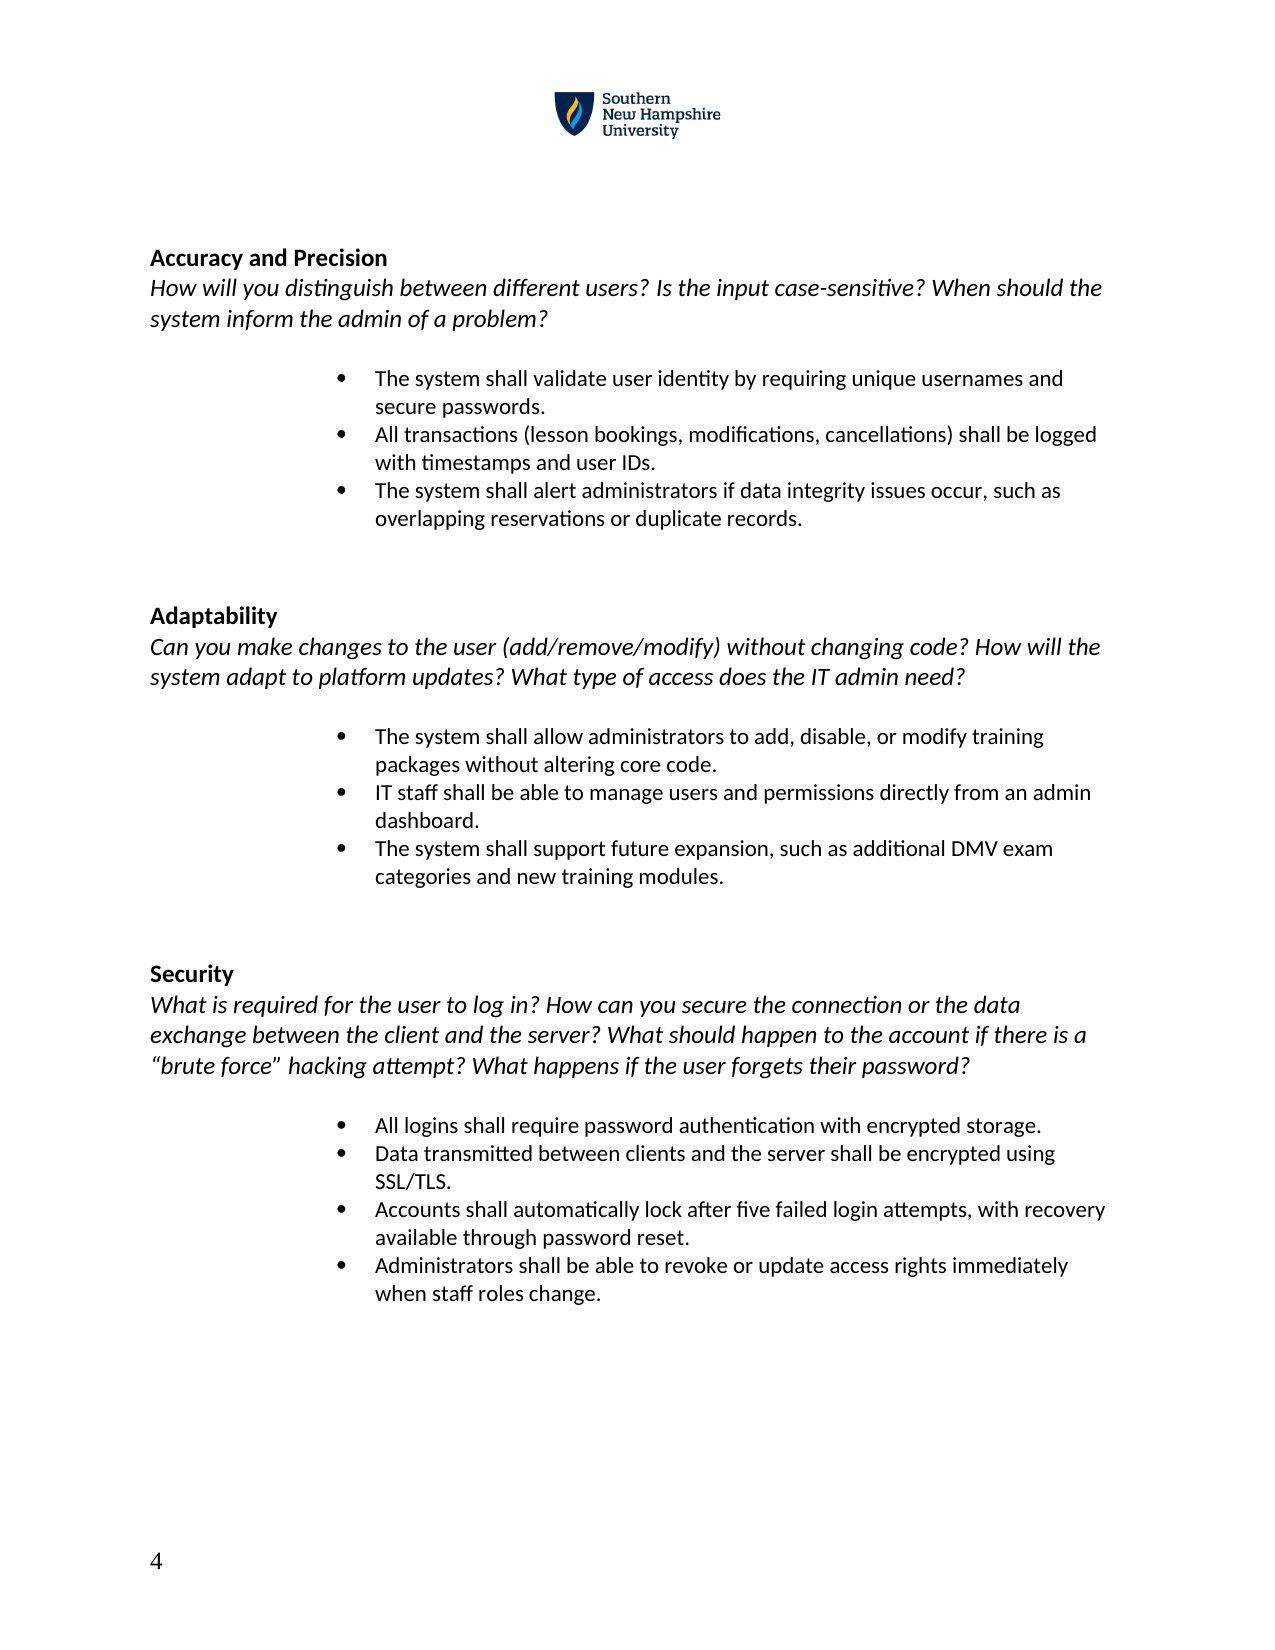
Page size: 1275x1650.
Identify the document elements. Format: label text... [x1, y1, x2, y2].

list Data transmitted between clients and the server shall be encrypted using SSL/TLS. [337, 1139, 1125, 1195]
list IT staff shall be able to manage users and permissions directly from an admin dashboard. [337, 778, 1125, 834]
list The system shall allow administrators to add, disable, or modify training packages without altering core code. [337, 722, 1125, 778]
picture [546, 75, 729, 154]
subtitle Accuracy and Precision [150, 242, 1125, 272]
list The system shall support future expansion, such as additional DMV exam categories and new training modules. [337, 834, 1125, 890]
list All transactions (lesson bookings, modifications, cancellations) shall be logged with timestamps and user IDs. [337, 420, 1125, 476]
list All logins shall require password authentication with encrypted storage. [337, 1111, 1125, 1139]
list The system shall validate user identity by requiring unique usernames and secure passwords. [337, 364, 1125, 420]
subtitle Security [150, 958, 1125, 989]
text How will you distinguish between different users? Is the input case-sensitive? When should the system inform the admin of a problem? [150, 272, 1125, 333]
subtitle Adaptability [150, 600, 1125, 631]
text What is required for the user to log in? How can you secure the connection or the data exchange between the client and the server? What should happen to the account if there is a “brute force” hacking attempt? What happens if the user forgets their password? [150, 989, 1125, 1081]
list Accounts shall automatically lock after five failed login attempts, with recovery available through password reset. [337, 1195, 1125, 1251]
list Administrators shall be able to revoke or update access rights immediately when staff roles change. [337, 1251, 1125, 1307]
list The system shall alert administrators if data integrity issues occur, such as overlapping reservations or duplicate records. [337, 476, 1125, 532]
text Can you make changes to the user (add/remove/modify) without changing code? How will the system adapt to platform updates? What type of access does the IT admin need? [150, 631, 1125, 692]
